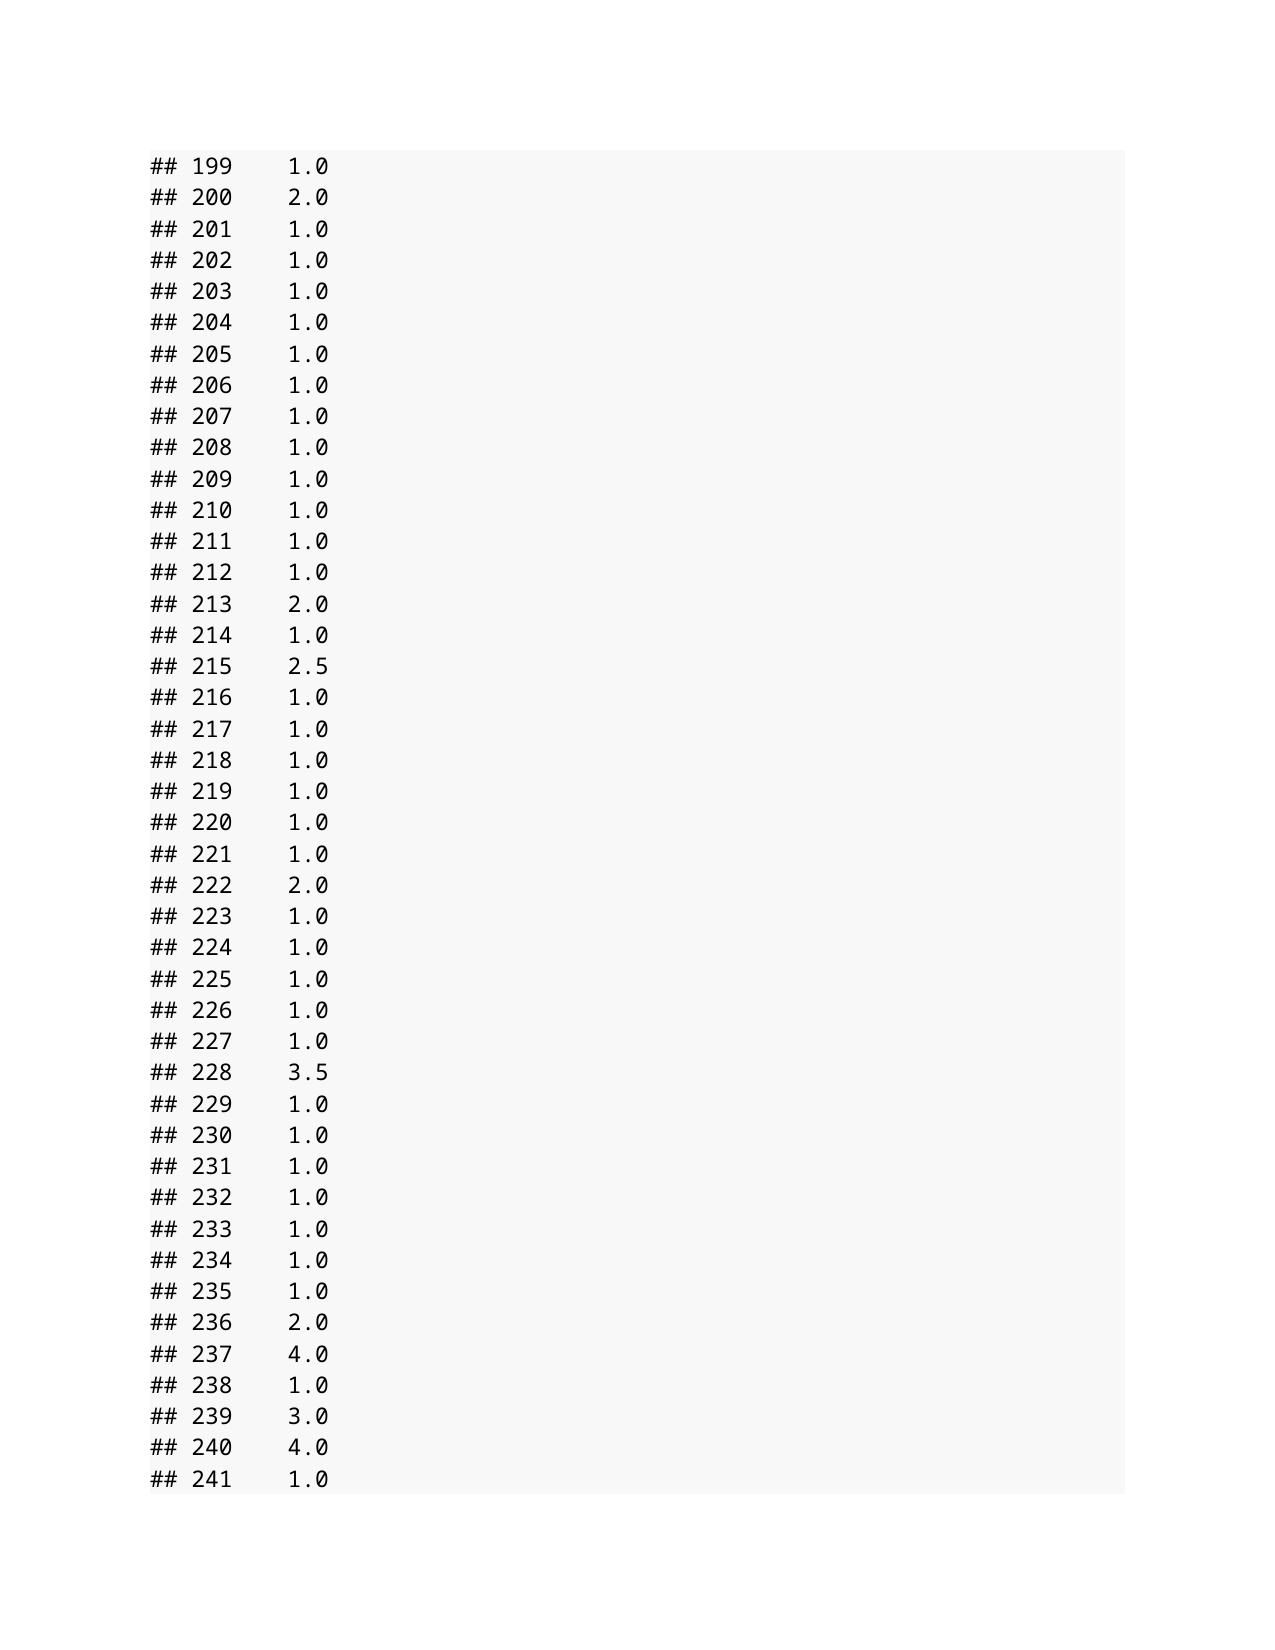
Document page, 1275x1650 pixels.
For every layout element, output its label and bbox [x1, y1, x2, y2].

text [150, 150, 1125, 1494]
